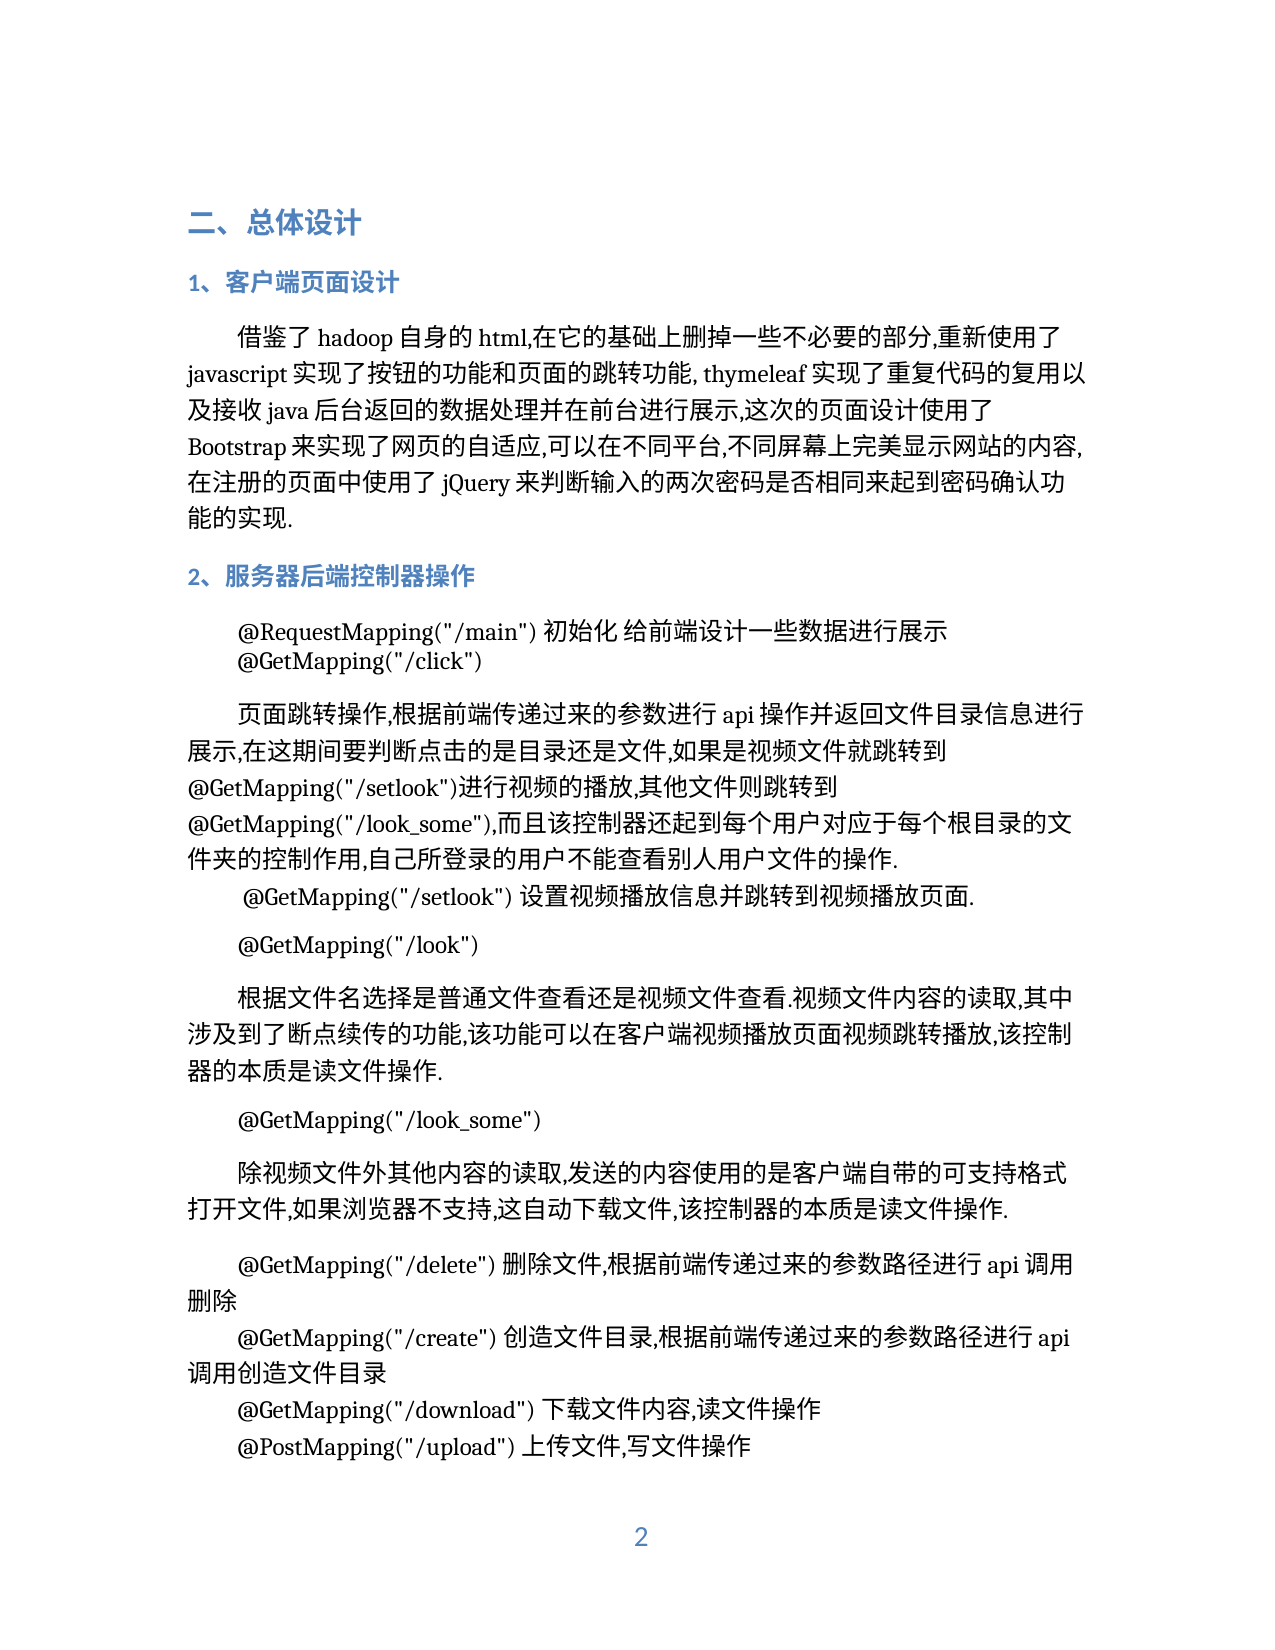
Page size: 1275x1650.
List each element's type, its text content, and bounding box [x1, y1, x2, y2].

text 页面跳转操作,根据前端传递过来的参数进行api操作并返回文件目录信息进行展示,在这期间要判断点击的是目录还是文件,如果是视频文件就跳转到 @GetMapping("/setlook")进行视频的播放,其他文件则跳转到 @GetMapping("/look_some"),而且该控制器还起到每个用户对应于每个根目录的文件夹的控制作用,自己所登录的用户不能查看别人用户文件的操作. @GetMapping("/setlook") 设置视频播放信息并跳转到视频播放页面. [187, 695, 1087, 912]
text @GetMapping("/look_some") [187, 1106, 1087, 1135]
text @RequestMapping("/main") 初始化 给前端设计一些数据进行展示 @GetMapping("/click") [187, 611, 1087, 676]
text @GetMapping("/delete") 删除文件,根据前端传递过来的参数路径进行api调用删除 @GetMapping("/create") 创造文件目录,根据前端传递过来的参数路径进行api调用创造文件目录 @GetMapping("/download") 下载文件内容,读文件操作 @PostMapping("/upload") 上传文件,写文件操作 [187, 1245, 1087, 1462]
text 除视频文件外其他内容的读取,发送的内容使用的是客户端自带的可支持格式打开文件,如果浏览器不支持,这自动下载文件,该控制器的本质是读文件操作. [187, 1153, 1087, 1226]
subtitle 二、总体设计 [187, 199, 1087, 242]
text 借鉴了hadoop自身的html,在它的基础上删掉一些不必要的部分,重新使用了javascript实现了按钮的功能和页面的跳转功能, thymeleaf实现了重复代码的复用以及接收java后台返回的数据处理并在前台进行展示,这次的页面设计使用了Bootstrap来实现了网页的自适应,可以在不同平台,不同屏幕上完美显示网站的内容,在注册的页面中使用了jQuery来判断输入的两次密码是否相同来起到密码确认功能的实现. [187, 318, 1087, 535]
subtitle 1、客户端页面设计 [187, 263, 1087, 299]
subtitle 2、服务器后端控制器操作 [187, 556, 1087, 592]
text @GetMapping("/look") [187, 931, 1087, 960]
text 根据文件名选择是普通文件查看还是视频文件查看.视频文件内容的读取,其中涉及到了断点续传的功能,该功能可以在客户端视频播放页面视频跳转播放,该控制器的本质是读文件操作. [187, 978, 1087, 1087]
